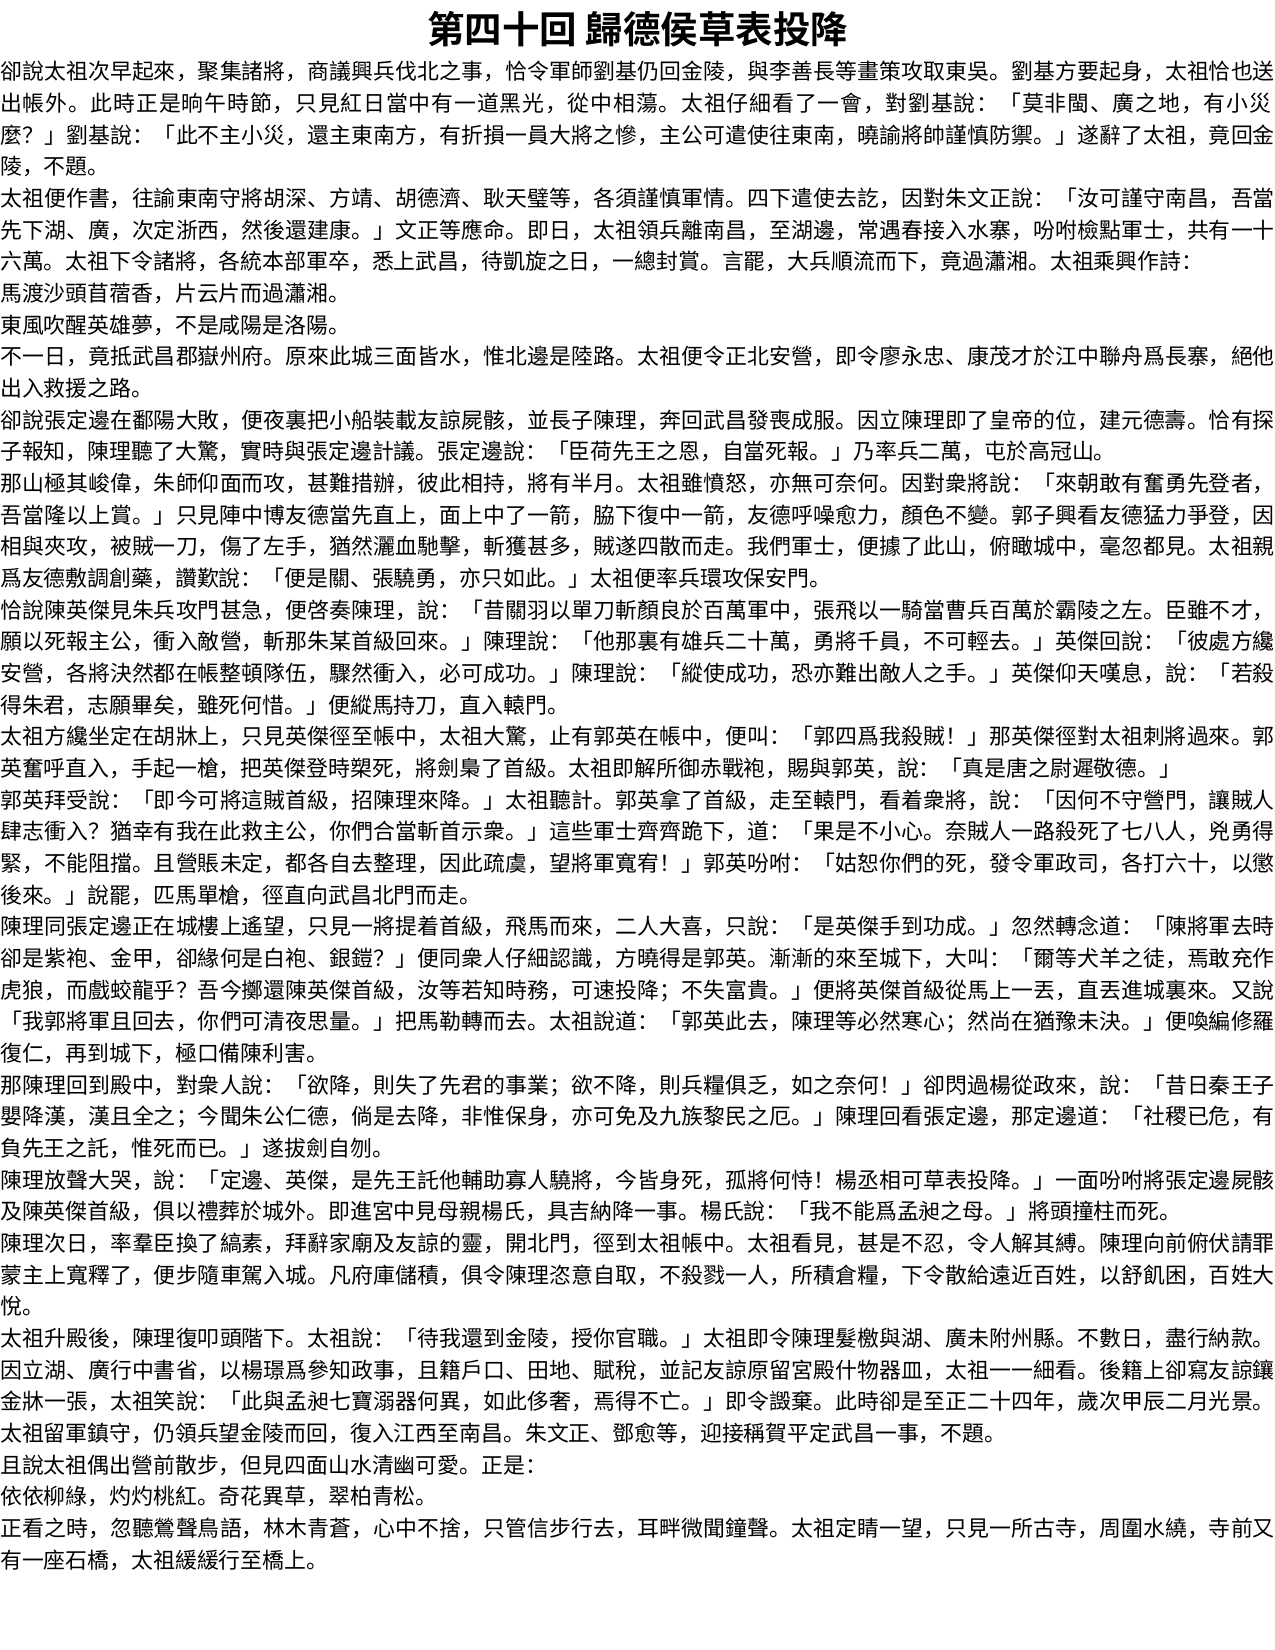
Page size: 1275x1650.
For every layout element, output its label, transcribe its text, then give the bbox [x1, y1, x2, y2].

text 卻說太祖次早起來，聚集諸將，商議興兵伐北之事，恰令軍師劉基仍回金陵，與李善長等畫策攻取東吳。劉基方要起身，太祖恰也送出帳外。此時正是晌午時節，只見紅日當中有一道黑光，從中相蕩。太祖仔細看了一會，對劉基說：「莫非閩、廣之地，有小災麼？」劉基說：「此不主小災，還主東南方，有折損一員大將之慘，主公可遣使往東南，曉諭將帥謹慎防禦。」遂辭了太祖，竟回金陵，不題。 [0, 54, 1275, 181]
text 那山極其峻偉，朱師仰面而攻，甚難措辦，彼此相持，將有半月。太祖雖憤怒，亦無可奈何。因對衆將說：「來朝敢有奮勇先登者，吾當隆以上賞。」只見陣中博友德當先直上，面上中了一箭，脇下復中一箭，友德呼噪愈力，顏色不變。郭子興看友德猛力爭登，因相與夾攻，被賊一刀，傷了左手，猶然灑血馳擊，斬獲甚多，賊遂四散而走。我們軍士，便據了此山，俯瞰城中，毫忽都見。太祖親爲友德敷調創藥，讚歎說：「便是關、張驍勇，亦只如此。」太祖便率兵環攻保安門。 [0, 466, 1275, 593]
text 那陳理回到殿中，對衆人說：「欲降，則失了先君的事業；欲不降，則兵糧俱乏，如之奈何！」卻閃過楊從政來，說：「昔日秦王子嬰降漢，漢且全之；今聞朱公仁德，倘是去降，非惟保身，亦可免及九族黎民之厄。」陳理回看張定邊，那定邊道：「社稷已危，有負先王之託，惟死而已。」遂拔劍自刎。 [0, 1068, 1275, 1163]
text 恰說陳英傑見朱兵攻門甚急，便啓奏陳理，說：「昔關羽以單刀斬顏良於百萬軍中，張飛以一騎當曹兵百萬於霸陵之左。臣雖不才，願以死報主公，衝入敵營，斬那朱某首級回來。」陳理說：「他那裏有雄兵二十萬，勇將千員，不可輕去。」英傑回說：「彼處方纔安營，各將決然都在帳整頓隊伍，驟然衝入，必可成功。」陳理說：「縱使成功，恐亦難出敵人之手。」英傑仰天嘆息，說：「若殺得朱君，志願畢矣，雖死何惜。」便縱馬持刀，直入轅門。 [0, 593, 1275, 719]
text 且說太祖偶出營前散步，但見四面山水清幽可愛。正是： [0, 1448, 1275, 1479]
text 陳理放聲大哭，說：「定邊、英傑，是先王託他輔助寡人驍將，今皆身死，孤將何恃！楊丞相可草表投降。」一面吩咐將張定邊屍骸及陳英傑首級，俱以禮葬於城外。即進宮中見母親楊氏，具吉納降一事。楊氏說：「我不能爲孟昶之母。」將頭撞柱而死。 [0, 1163, 1275, 1226]
text 不一日，竟抵武昌郡嶽州府。原來此城三面皆水，惟北邊是陸路。太祖便令正北安營，即令廖永忠、康茂才於江中聯舟爲長寨，絕他出入救援之路。 [0, 339, 1275, 403]
text 陳理同張定邊正在城樓上遙望，只見一將提着首級，飛馬而來，二人大喜，只說：「是英傑手到功成。」忽然轉念道：「陳將軍去時，卻是紫袍、金甲，卻緣何是白袍、銀鎧？」便同衆人仔細認識，方曉得是郭英。漸漸的來至城下，大叫：「爾等犬羊之徒，焉敢充作虎狼，而戲蛟龍乎？吾今擲還陳英傑首級，汝等若知時務，可速投降；不失富貴。」便將英傑首級從馬上一丟，直丟進城裏來。又說：「我郭將軍且回去，你們可清夜思量。」把馬勒轉而去。太祖說道：「郭英此去，陳理等必然寒心；然尚在猶豫未決。」便喚編修羅復仁，再到城下，極口備陳利害。 [0, 909, 1275, 1068]
text 太祖方纔坐定在胡牀上，只見英傑徑至帳中，太祖大驚，止有郭英在帳中，便叫：「郭四爲我殺賊！」那英傑徑對太祖刺將過來。郭英奮呼直入，手起一槍，把英傑登時槊死，將劍梟了首級。太祖即解所御赤戰袍，賜與郭英，說：「真是唐之尉遲敬德。」 [0, 719, 1275, 783]
text 陳理次日，率羣臣換了縞素，拜辭家廟及友諒的靈，開北門，徑到太祖帳中。太祖看見，甚是不忍，令人解其縛。陳理向前俯伏請罪，蒙主上寬釋了，便步隨車駕入城。凡府庫儲積，俱令陳理恣意自取，不殺戮一人，所積倉糧，下令散給遠近百姓，以舒飢困，百姓大悅。 [0, 1226, 1275, 1321]
text 太祖升殿後，陳理復叩頭階下。太祖說：「待我還到金陵，授你官職。」太祖即令陳理髮檄與湖、廣未附州縣。不數日，盡行納款。因立湖、廣行中書省，以楊璟爲參知政事，且籍戶口、田地、賦稅，並記友諒原留宮殿什物器皿，太祖一一細看。後籍上卻寫友諒鑲金牀一張，太祖笑說：「此與孟昶七寶溺器何異，如此侈奢，焉得不亡。」即令譭棄。此時卻是至正二十四年，歲次甲辰二月光景。太祖留軍鎮守，仍領兵望金陵而回，復入江西至南昌。朱文正、鄧愈等，迎接稱賀平定武昌一事，不題。 [0, 1321, 1275, 1448]
text 郭英拜受說：「即今可將這賊首級，招陳理來降。」太祖聽計。郭英拿了首級，走至轅門，看着衆將，說：「因何不守營門，讓賊人肆志衝入？猶幸有我在此救主公，你們合當斬首示衆。」這些軍士齊齊跪下，道：「果是不小心。奈賊人一路殺死了七八人，兇勇得緊，不能阻擋。且營賬未定，都各自去整理，因此疏虞，望將軍寬宥！」郭英吩咐：「姑恕你們的死，發令軍政司，各打六十，以懲後來。」說罷，匹馬單槍，徑直向武昌北門而走。 [0, 783, 1275, 909]
text 馬渡沙頭苜蓿香，片云片而過瀟湘。 [0, 276, 1275, 308]
text 東風吹醒英雄夢，不是咸陽是洛陽。 [0, 308, 1275, 339]
subtitle 第四十回 歸德侯草表投降 [0, 0, 1275, 54]
text 正看之時，忽聽鶯聲鳥語，林木青蒼，心中不捨，只管信步行去，耳畔微聞鐘聲。太祖定睛一望，只見一所古寺，周圍水繞，寺前又有一座石橋，太祖緩緩行至橋上。 [0, 1511, 1275, 1574]
text 卻說張定邊在鄱陽大敗，便夜裏把小船裝載友諒屍骸，並長子陳理，奔回武昌發喪成服。因立陳理即了皇帝的位，建元德壽。恰有探子報知，陳理聽了大驚，實時與張定邊計議。張定邊說：「臣荷先王之恩，自當死報。」乃率兵二萬，屯於高冠山。 [0, 403, 1275, 466]
text 太祖便作書，往諭東南守將胡深、方靖、胡德濟、耿天璧等，各須謹慎軍情。四下遣使去訖，因對朱文正說：「汝可謹守南昌，吾當先下湖、廣，次定浙西，然後還建康。」文正等應命。即日，太祖領兵離南昌，至湖邊，常遇春接入水寨，吩咐檢點軍士，共有一十六萬。太祖下令諸將，各統本部軍卒，悉上武昌，待凱旋之日，一總封賞。言罷，大兵順流而下，竟過瀟湘。太祖乘興作詩： [0, 181, 1275, 276]
text 依依柳綠，灼灼桃紅。奇花異草，翠柏青松。 [0, 1479, 1275, 1511]
